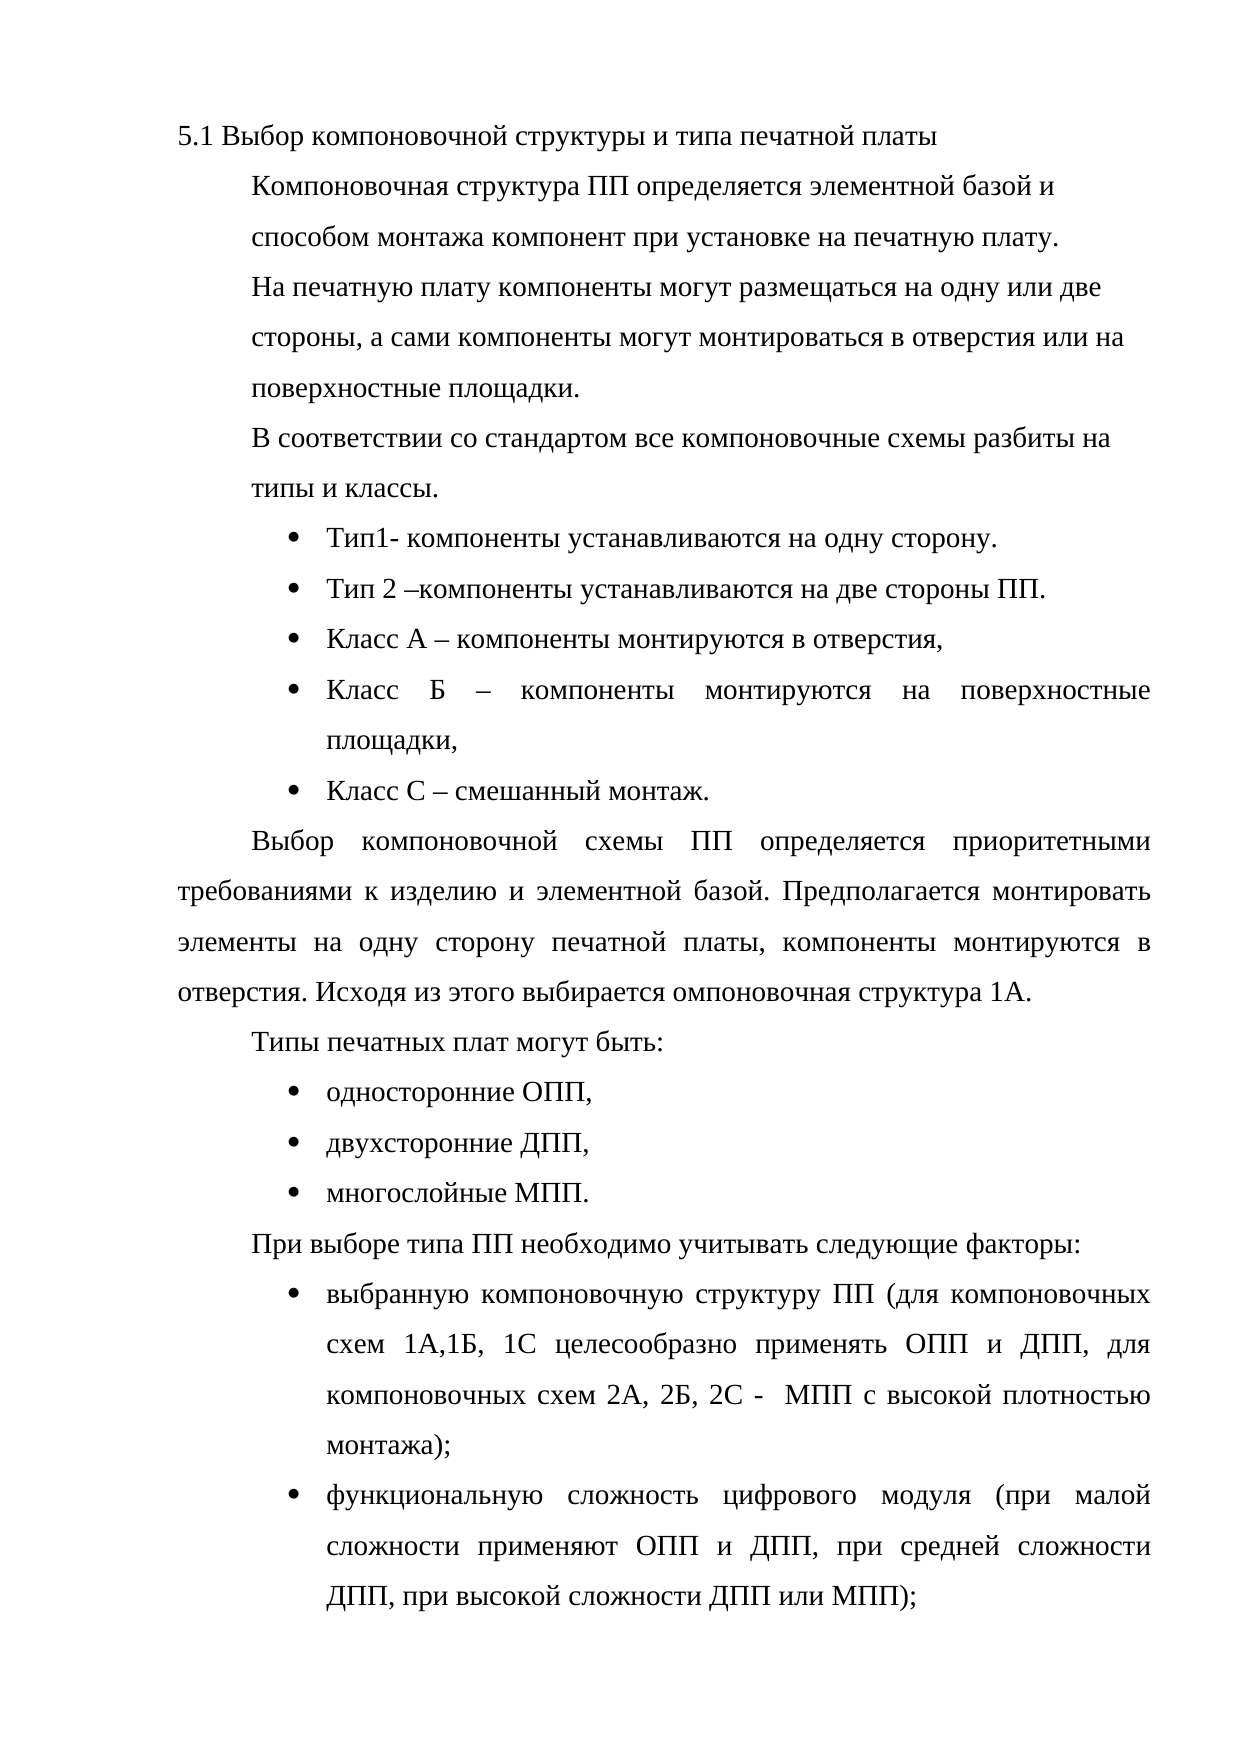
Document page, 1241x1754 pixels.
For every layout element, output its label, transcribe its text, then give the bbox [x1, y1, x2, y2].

list односторонние ОПП, [288, 1074, 1152, 1108]
text стороны, а сами компоненты могут монтироваться в отверстия или на [177, 319, 1152, 353]
list Класс С – смешанный монтаж. [288, 773, 1152, 806]
text На печатную плату компоненты могут размещаться на одну или две [177, 269, 1152, 303]
list выбранную компоновочную структуру ПП (для компоновочных схем 1А,1Б, 1С целесообразно применять ОПП и ДПП, для компоновочных схем 2А, 2Б, 2С - МПП с высокой плотностью монтажа); [288, 1276, 1152, 1461]
text типы и классы. [177, 470, 1152, 504]
list функциональную сложность цифрового модуля (при малой сложности применяют ОПП и ДПП, при средней сложности ДПП, при высокой сложности ДПП или МПП); [288, 1477, 1152, 1612]
text 5.1 Выбор компоновочной структуры и типа печатной платы [177, 118, 1152, 152]
text Компоновочная структура ПП определяется элементной базой и [177, 168, 1152, 202]
text В соответствии со стандартом все компоновочные схемы разбиты на [177, 420, 1152, 453]
list Класс А – компоненты монтируются в отверстия, [288, 621, 1152, 655]
list Класс Б – компоненты монтируются на поверхностные площадки, [288, 672, 1152, 756]
text При выборе типа ПП необходимо учитывать следующие факторы: [177, 1226, 1152, 1259]
text Типы печатных плат могут быть: [177, 1024, 1152, 1058]
list Тип 2 –компоненты устанавливаются на две стороны ПП. [288, 571, 1152, 605]
text Выбор компоновочной схемы ПП определяется приоритетными требованиями к изделию и элементной базой. Предполагается монтировать элементы на одну сторону печатной платы, компоненты монтируются в отверстия. Исходя из этого выбирается омпоновочная структура 1А. [177, 823, 1152, 1007]
list двухсторонние ДПП, [288, 1125, 1152, 1159]
list многослойные МПП. [288, 1175, 1152, 1209]
text способом монтажа компонент при установке на печатную плату. [177, 219, 1152, 252]
text поверхностные площадки. [177, 370, 1152, 403]
list Тип1- компоненты устанавливаются на одну сторону. [288, 521, 1152, 554]
